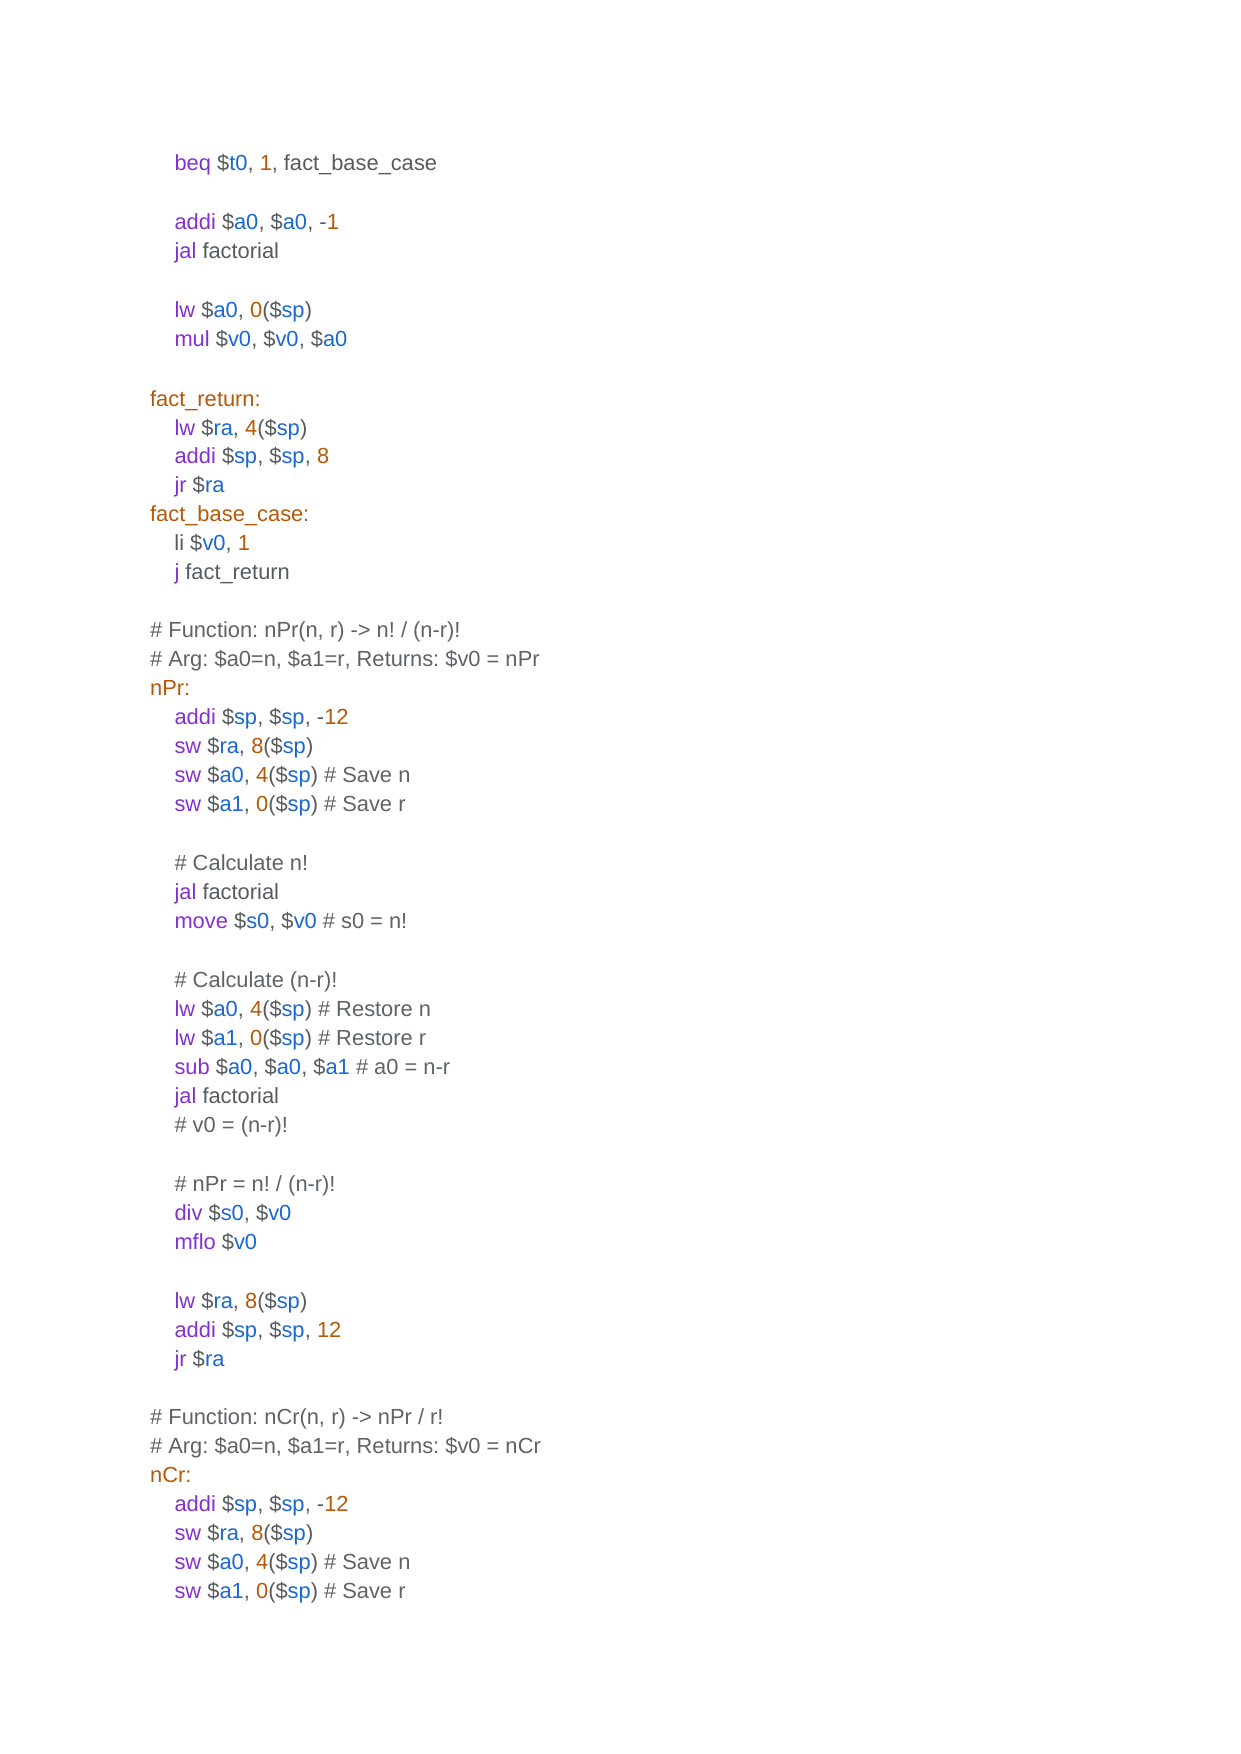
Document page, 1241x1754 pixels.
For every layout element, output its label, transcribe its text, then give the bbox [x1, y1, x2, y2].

text # v0 = (n-r)! [150, 1112, 1090, 1137]
text div $s0, $v0 [150, 1200, 1090, 1225]
text addi $sp, $sp, -12 [150, 704, 1090, 729]
text lw $a0, 0($sp) [150, 297, 1090, 322]
text sw $a1, 0($sp) # Save r [150, 791, 1090, 816]
text beq $t0, 1, fact_base_case [150, 150, 1090, 175]
text jal factorial [150, 1083, 1090, 1108]
text j fact_return [150, 559, 1090, 584]
text jal factorial [150, 879, 1090, 904]
text # nPr = n! / (n-r)! [150, 1171, 1090, 1196]
text lw $ra, 8($sp) [150, 1288, 1090, 1313]
text addi $sp, $sp, 12 [150, 1317, 1090, 1342]
text sw $ra, 8($sp) [150, 733, 1090, 758]
text mul $v0, $v0, $a0 [150, 326, 1090, 351]
text mflo $v0 [150, 1229, 1090, 1254]
text jr $ra [150, 1346, 1090, 1371]
text sw $a0, 4($sp) # Save n [150, 762, 1090, 787]
text jal factorial [150, 238, 1090, 263]
text # Function: nPr(n, r) -> n! / (n-r)! [150, 617, 1090, 642]
text # Calculate n! [150, 850, 1090, 875]
text lw $a1, 0($sp) # Restore r [150, 1025, 1090, 1050]
text sw $ra, 8($sp) [150, 1520, 1090, 1545]
text nPr: [150, 675, 1090, 700]
text fact_return: [150, 385, 1090, 411]
text addi $sp, $sp, 8 [150, 443, 1090, 468]
text jr $ra [150, 472, 1090, 497]
text sub $a0, $a0, $a1 # a0 = n-r [150, 1054, 1090, 1079]
text nCr: [150, 1462, 1090, 1487]
text # Calculate (n-r)! [150, 967, 1090, 992]
text lw $ra, 4($sp) [150, 414, 1090, 439]
text addi $a0, $a0, -1 [150, 209, 1090, 234]
text li $v0, 1 [150, 530, 1090, 555]
text sw $a1, 0($sp) # Save r [150, 1578, 1090, 1603]
text # Arg: $a0=n, $a1=r, Returns: $v0 = nCr [150, 1433, 1090, 1458]
text # Arg: $a0=n, $a1=r, Returns: $v0 = nPr [150, 646, 1090, 671]
text move $s0, $v0 # s0 = n! [150, 908, 1090, 933]
text sw $a0, 4($sp) # Save n [150, 1549, 1090, 1574]
text addi $sp, $sp, -12 [150, 1491, 1090, 1516]
text # Function: nCr(n, r) -> nPr / r! [150, 1404, 1090, 1429]
text lw $a0, 4($sp) # Restore n [150, 996, 1090, 1021]
text fact_base_case: [150, 501, 1090, 526]
